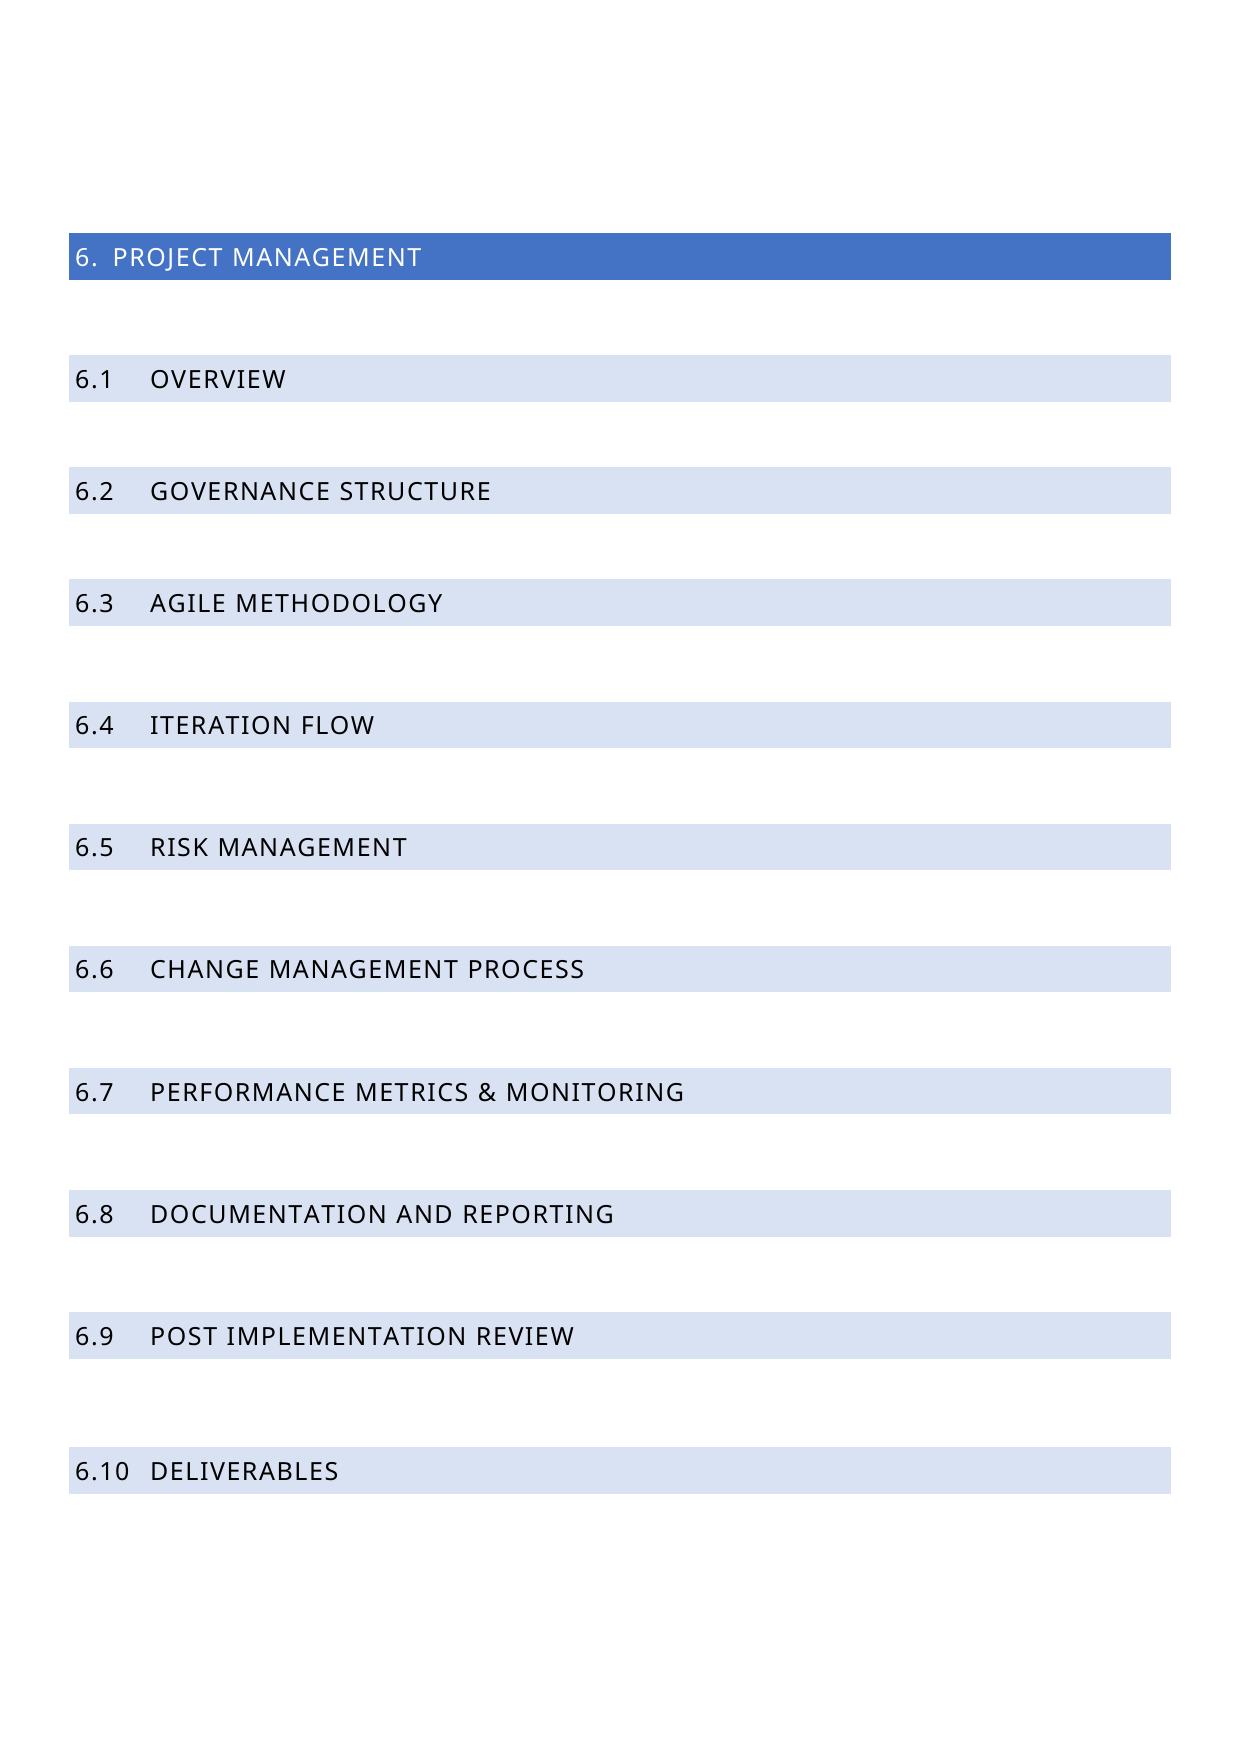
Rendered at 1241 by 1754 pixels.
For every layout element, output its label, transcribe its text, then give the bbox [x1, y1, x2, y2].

subtitle Performance Metrics & Monitoring [75, 1074, 1165, 1108]
subtitle Documentation and Reporting [75, 1196, 1165, 1230]
subtitle Project Management [75, 240, 1165, 274]
subtitle Agile Methodology [75, 586, 1165, 620]
subtitle Iteration Flow [75, 708, 1165, 742]
subtitle Deliverables [75, 1454, 1165, 1487]
subtitle Governance Structure [75, 474, 1165, 508]
subtitle Risk Management [75, 830, 1165, 864]
subtitle Change Management Process [75, 952, 1165, 986]
subtitle Overview [75, 362, 1165, 396]
subtitle Post Implementation Review [75, 1318, 1165, 1352]
